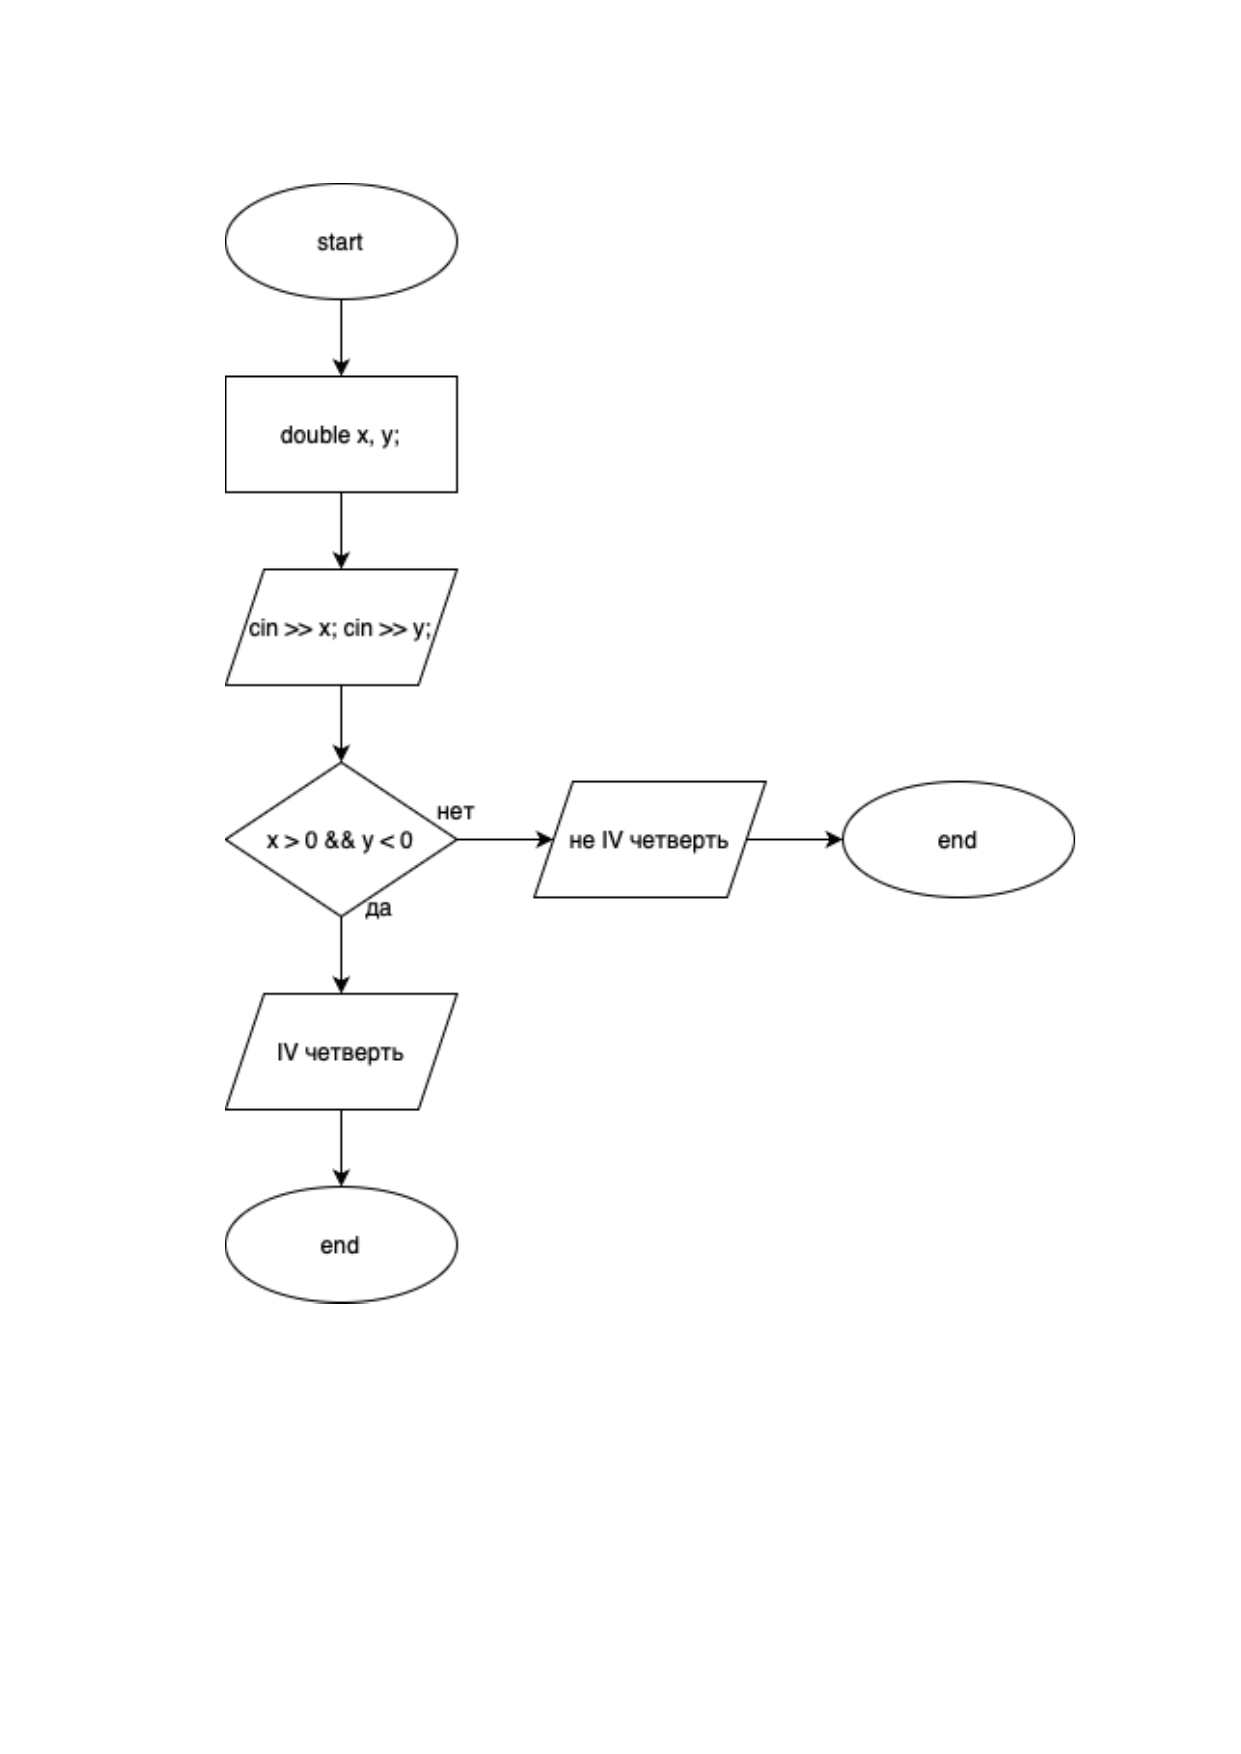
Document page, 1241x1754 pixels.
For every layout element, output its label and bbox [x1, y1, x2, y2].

picture [225, 183, 1075, 1304]
